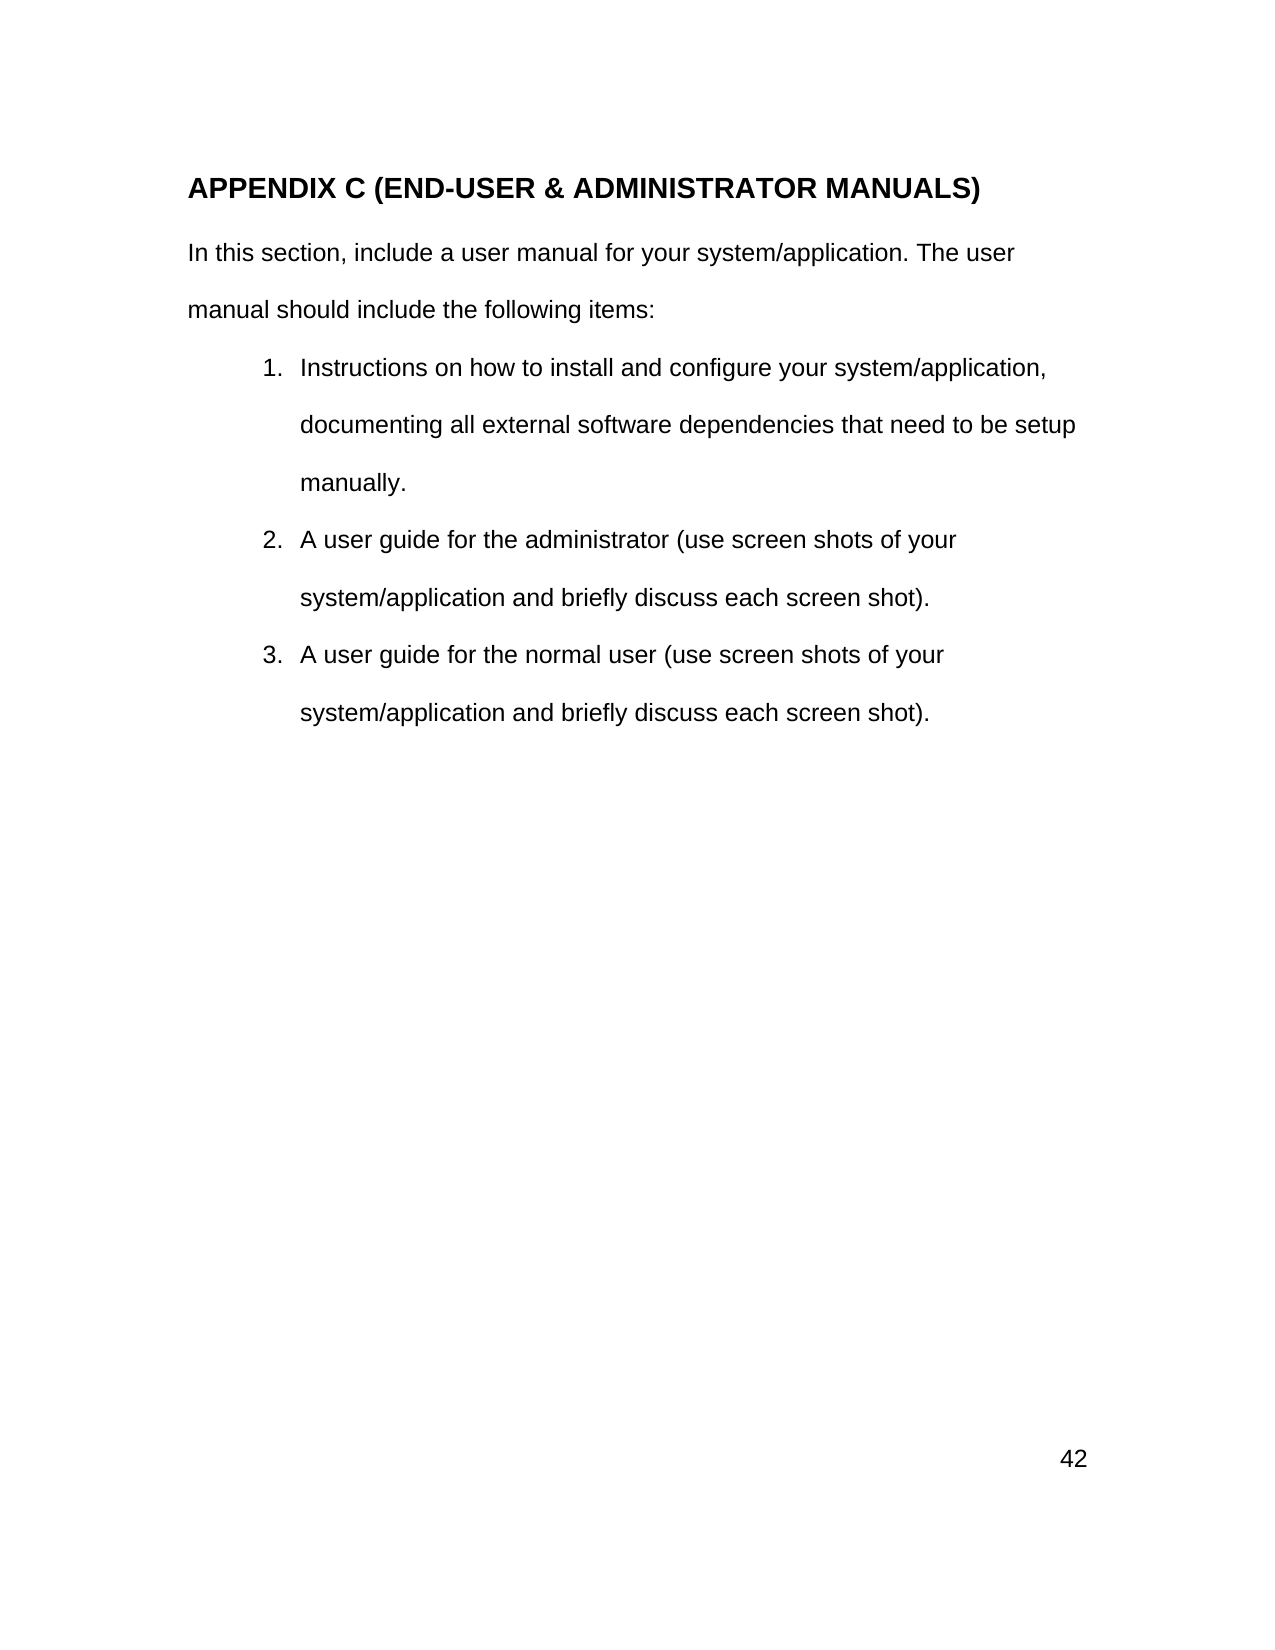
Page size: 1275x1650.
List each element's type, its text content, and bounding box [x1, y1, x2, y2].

list A user guide for the normal user (use screen shots of your system/application and briefly discuss each screen shot). [262, 640, 1087, 727]
list Instructions on how to install and configure your system/application, documenting all external software dependencies that need to be setup manually. [262, 353, 1087, 497]
list A user guide for the administrator (use screen shots of your system/application and briefly discuss each screen shot). [262, 525, 1087, 612]
subtitle APPENDIX C (END-USER & ADMINISTRATOR MANUALS) [187, 171, 1087, 204]
text In this section, include a user manual for your system/application. The user manual should include the following items: [187, 238, 1087, 324]
